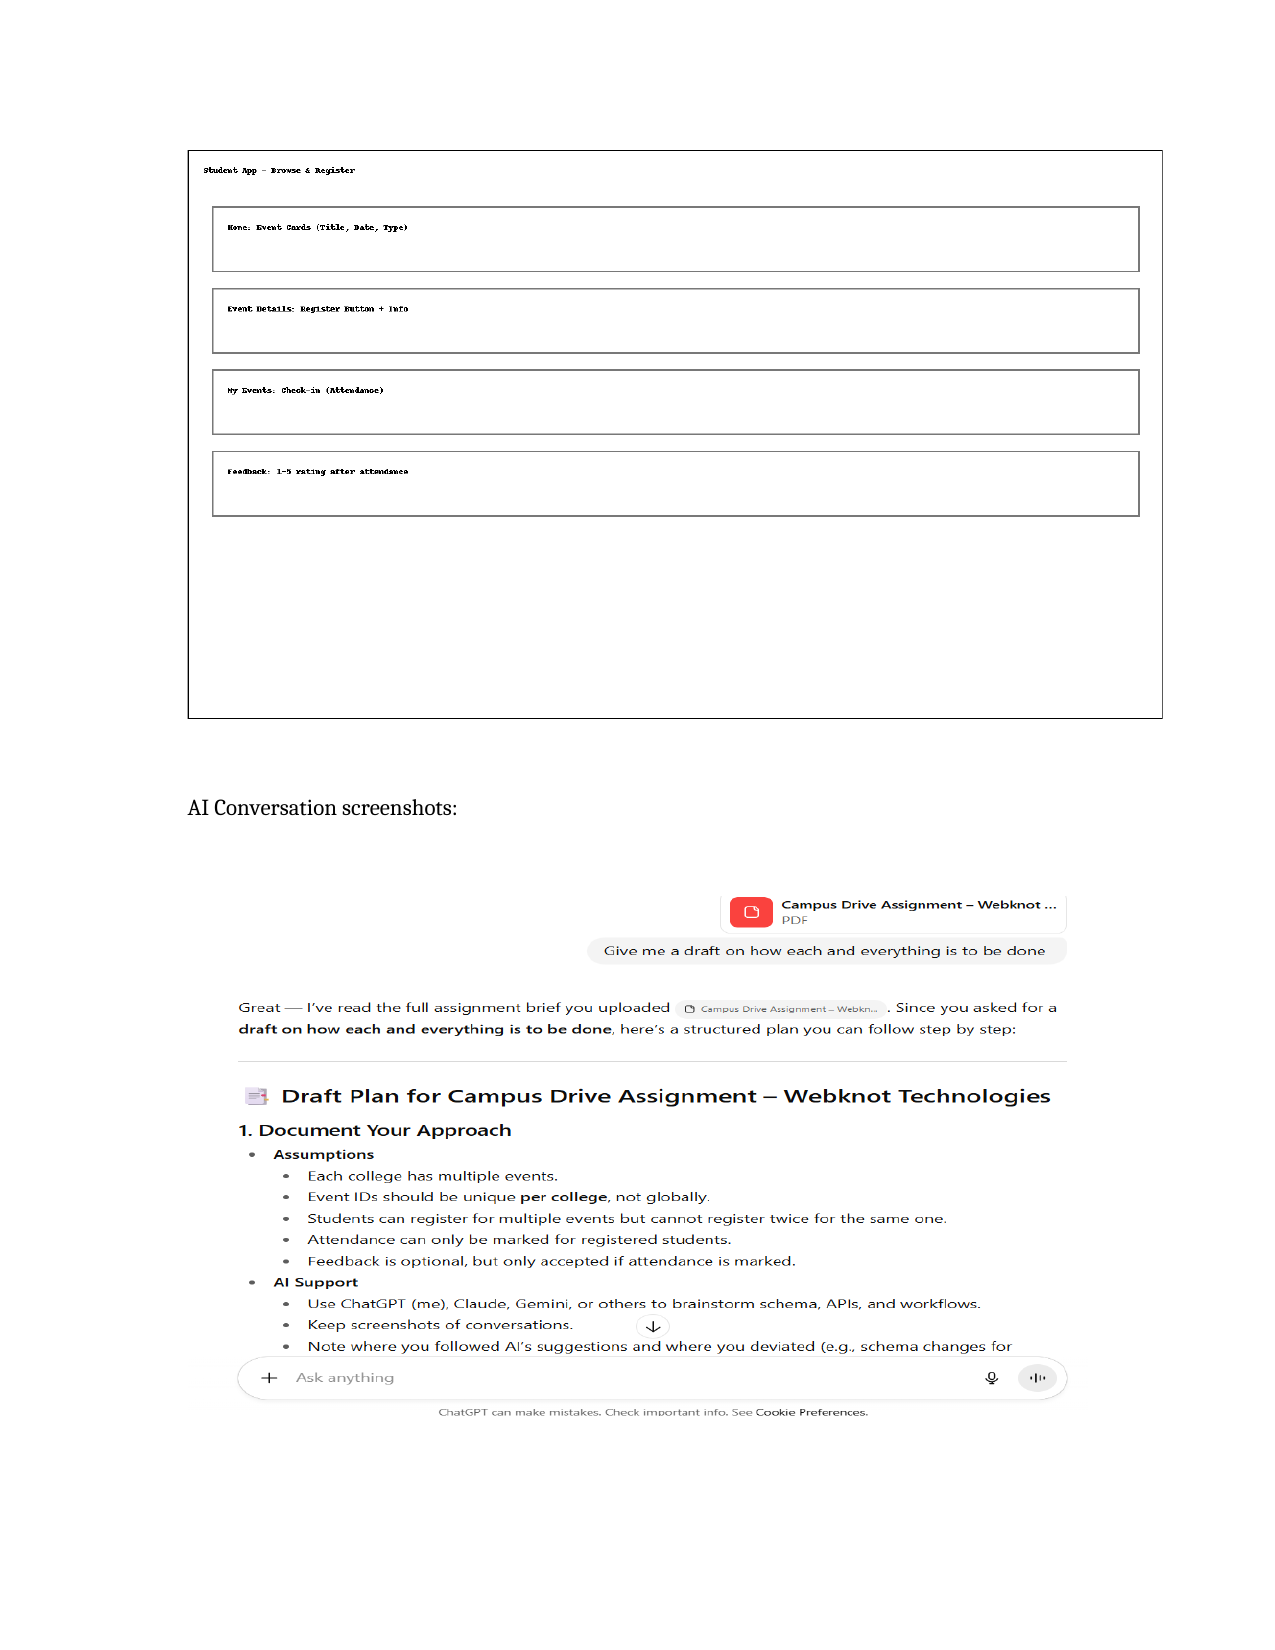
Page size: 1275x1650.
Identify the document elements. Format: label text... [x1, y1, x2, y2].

picture [187, 150, 1163, 719]
picture [187, 896, 1088, 1416]
text AI Conversation screenshots: [187, 794, 1087, 821]
